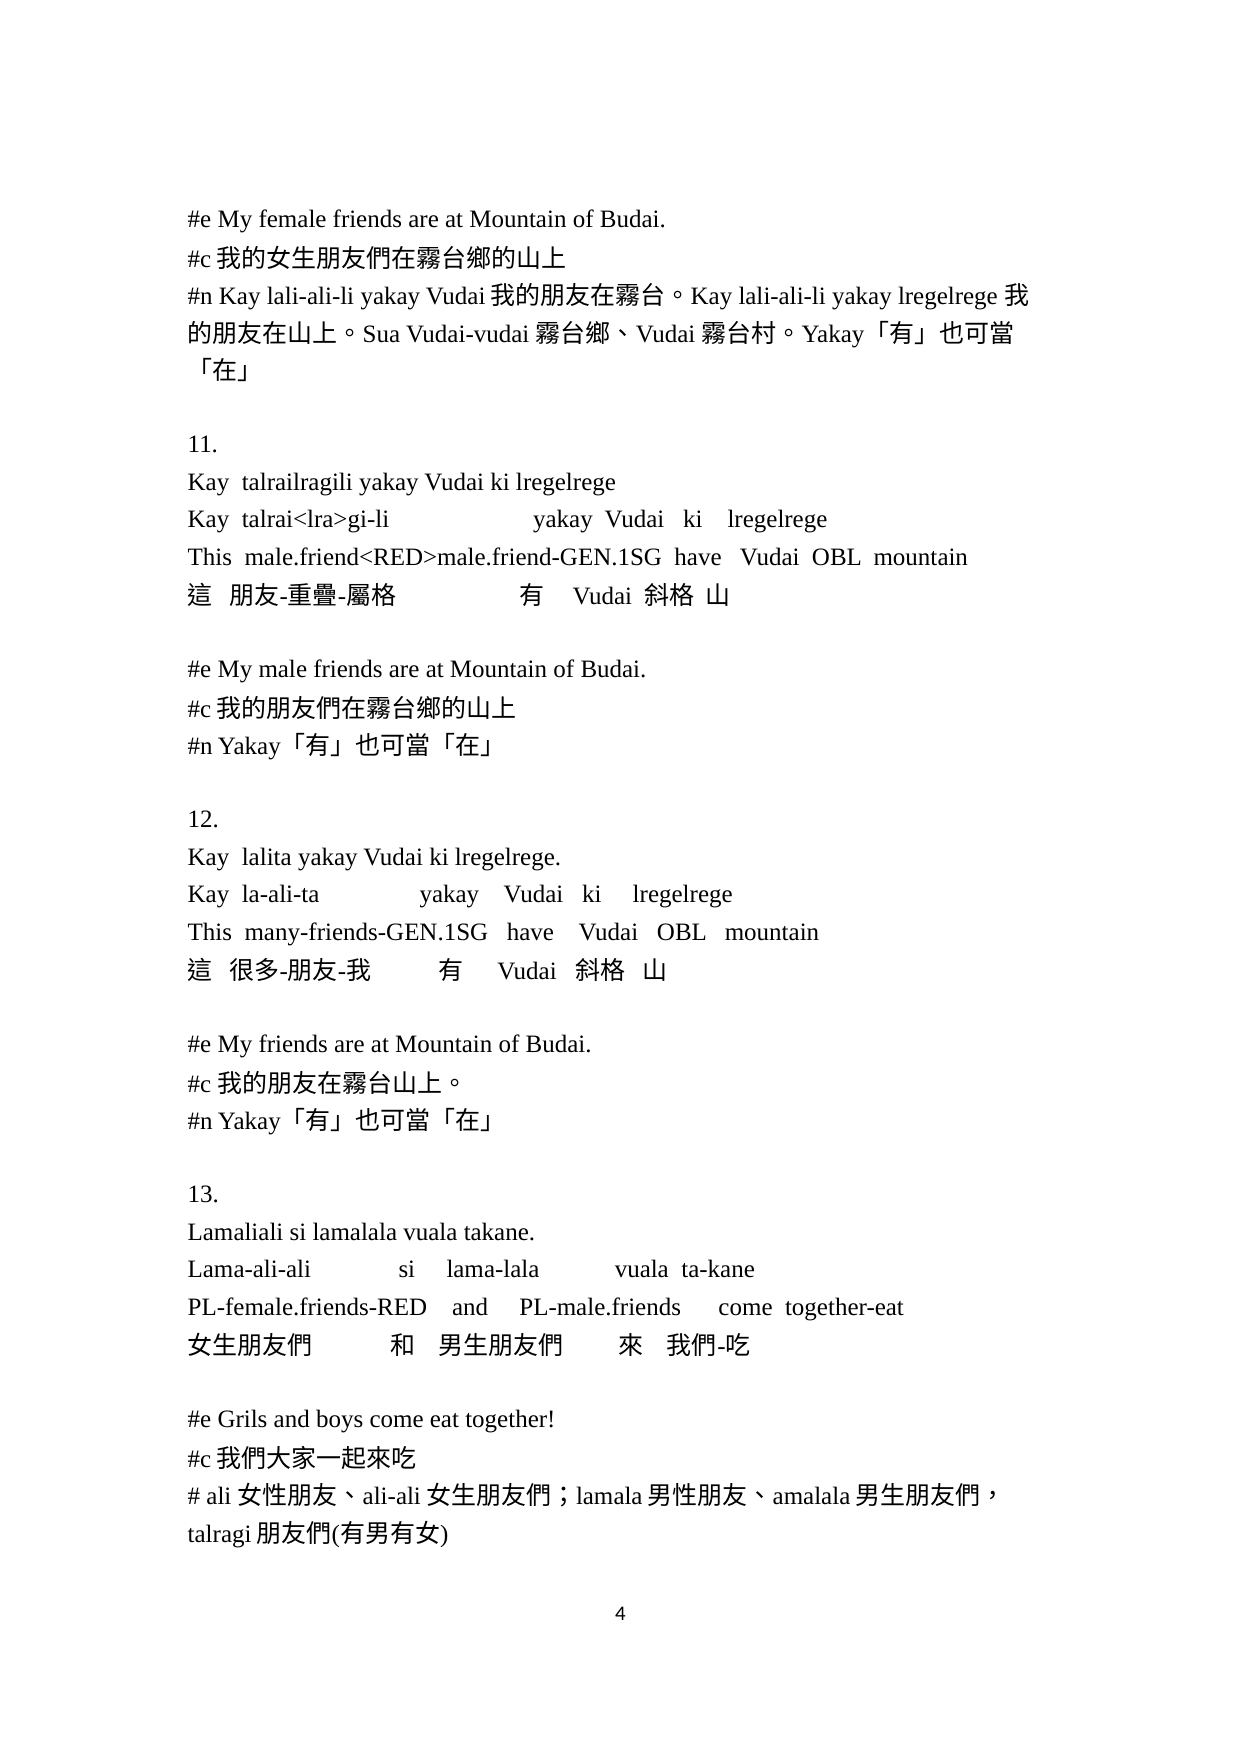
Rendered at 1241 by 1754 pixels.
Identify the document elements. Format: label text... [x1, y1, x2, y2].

text #e My female friends are at Mountain of Budai. [187, 200, 1053, 237]
text #n Kay lali-ali-li yakay Vudai我的朋友在霧台。Kay lali-ali-li yakay lregelrege 我的朋友在山上。Sua Vudai-vudai 霧台鄉、Vudai 霧台村。Yakay「有」也可當「在」 [187, 275, 1053, 387]
text 這 很多-朋友-我 有 Vudai 斜格 山 [187, 950, 1053, 987]
text #c我的朋友們在霧台鄉的山上 [187, 687, 1053, 725]
text #e My male friends are at Mountain of Budai. [187, 650, 1053, 687]
text Kay la-ali-ta yakay Vudai ki lregelrege [187, 875, 1053, 912]
text 12. [187, 800, 1053, 837]
text 11. [187, 425, 1053, 462]
text 女生朋友們 和 男生朋友們 來 我們-吃 [187, 1325, 1053, 1362]
text #c我們大家一起來吃 [187, 1437, 1053, 1475]
text #e Grils and boys come eat together! [187, 1400, 1053, 1437]
text 13. [187, 1175, 1053, 1212]
text Kay talrailragili yakay Vudai ki lregelrege [187, 462, 1053, 500]
text Kay lalita yakay Vudai ki lregelrege. [187, 837, 1053, 875]
text #e My friends are at Mountain of Budai. [187, 1025, 1053, 1062]
text Lamaliali si lamalala vuala takane. [187, 1212, 1053, 1250]
text # ali 女性朋友、ali-ali女生朋友們；lamala男性朋友、amalala男生朋友們，talragi朋友們(有男有女) [187, 1475, 1053, 1550]
text 這 朋友-重疊-屬格 有 Vudai 斜格 山 [187, 575, 1053, 612]
text Lama-ali-ali si lama-lala vuala ta-kane [187, 1250, 1053, 1287]
text #n Yakay「有」也可當「在」 [187, 1100, 1053, 1137]
text #c 我的朋友在霧台山上。 [187, 1062, 1053, 1100]
text Kay talrai<lra>gi-li yakay Vudai ki lregelrege [187, 500, 1053, 537]
text #n Yakay「有」也可當「在」 [187, 725, 1053, 762]
text #c我的女生朋友們在霧台鄉的山上 [187, 237, 1053, 275]
text This many-friends-GEN.1SG have Vudai OBL mountain [187, 912, 1053, 950]
text PL-female.friends-RED and PL-male.friends come together-eat [187, 1287, 1053, 1325]
text This male.friend<RED>male.friend-GEN.1SG have Vudai OBL mountain [187, 537, 1053, 575]
